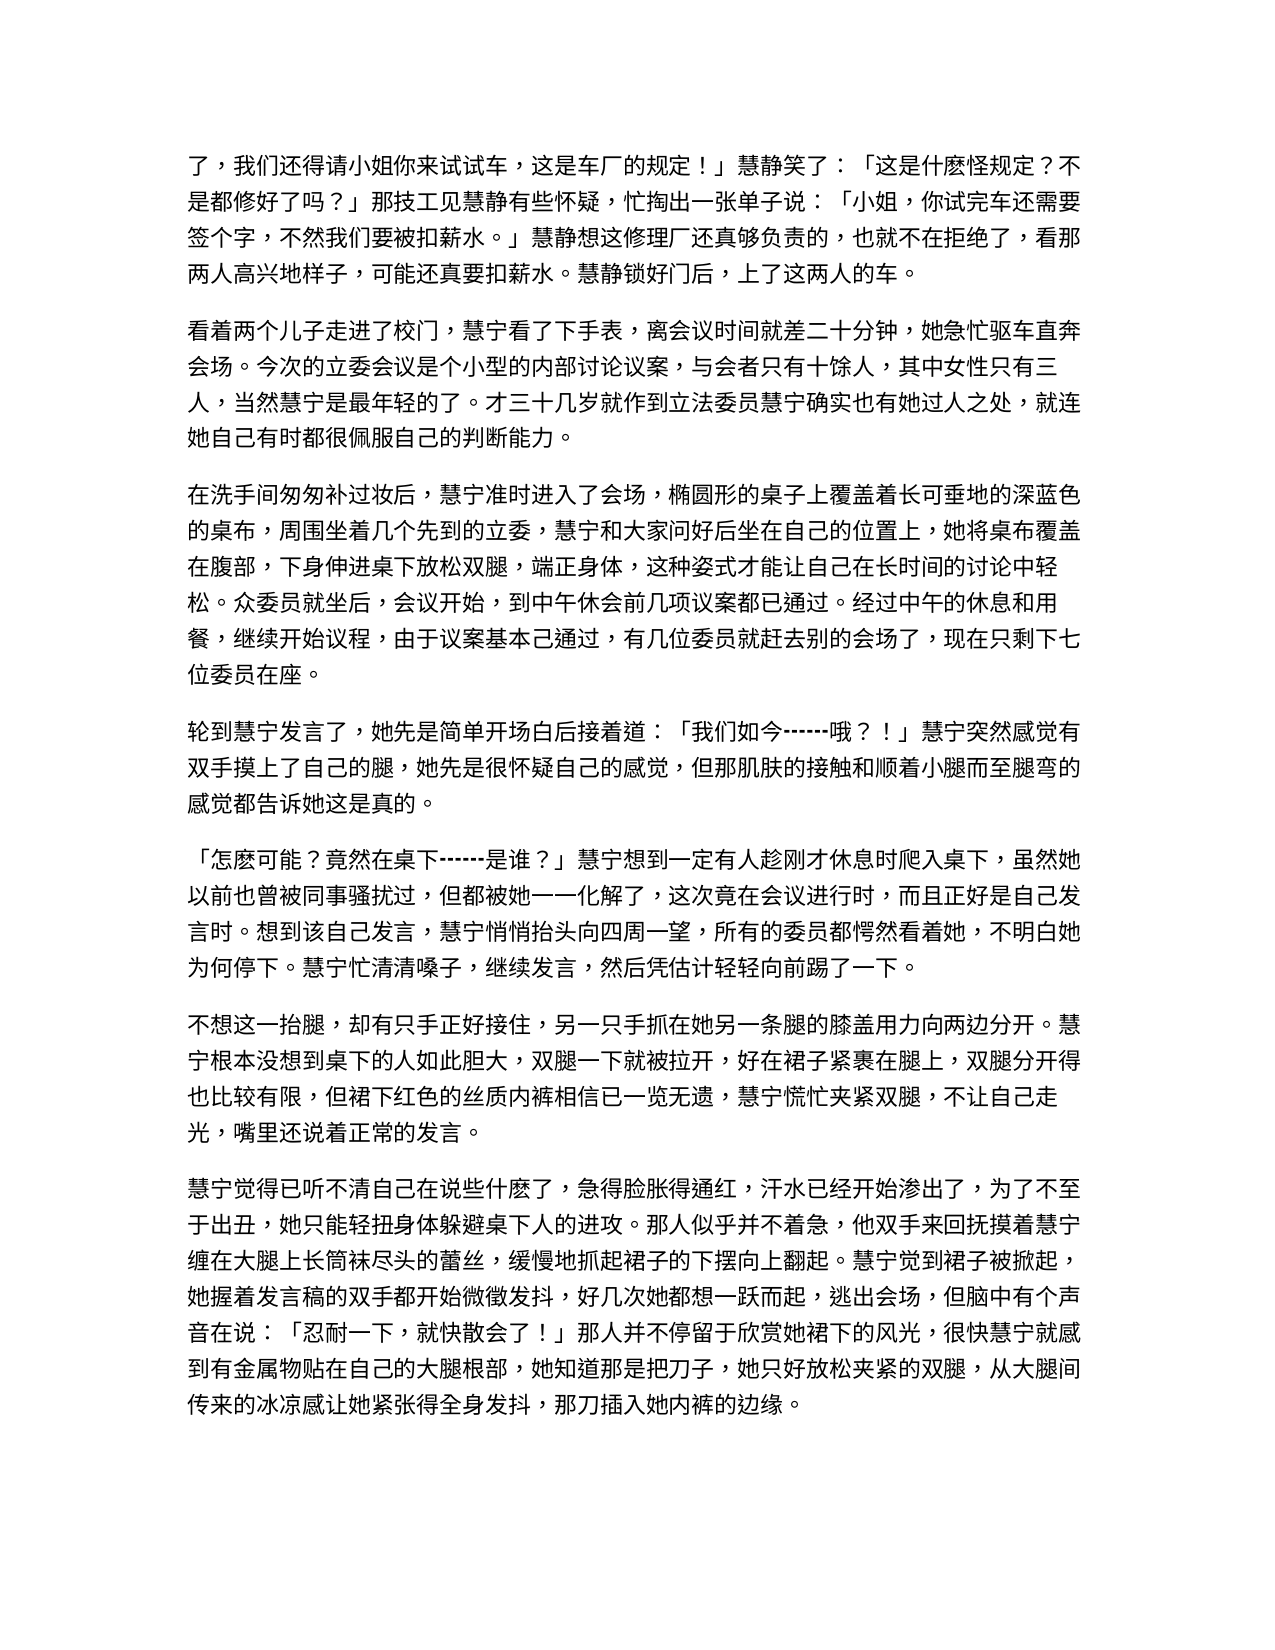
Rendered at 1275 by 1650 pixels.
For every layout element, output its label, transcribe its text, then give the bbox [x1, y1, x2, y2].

text 不想这一抬腿，却有只手正好接住，另一只手抓在她另一条腿的膝盖用力向两边分开。慧宁根本没想到桌下的人如此胆大，双腿一下就被拉开，好在裙子紧裹在腿上，双腿分开得也比较有限，但裙下红色的丝质内裤相信已一览无遗，慧宁慌忙夹紧双腿，不让自己走光，嘴里还说着正常的发言。 [187, 1009, 1087, 1148]
text 看着两个儿子走进了校门，慧宁看了下手表，离会议时间就差二十分钟，她急忙驱车直奔会场。今次的立委会议是个小型的内部讨论议案，与会者只有十馀人，其中女性只有三人，当然慧宁是最年轻的了。才三十几岁就作到立法委员慧宁确实也有她过人之处，就连她自己有时都很佩服自己的判断能力。 [187, 314, 1087, 454]
text 轮到慧宁发言了，她先是简单开场白后接着道∶「我们如今┅┅哦？！」慧宁突然感觉有双手摸上了自己的腿，她先是很怀疑自己的感觉，但那肌肤的接触和顺着小腿而至腿弯的感觉都告诉她这是真的。 [187, 716, 1087, 819]
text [187, 150, 1087, 289]
text 「怎麽可能？竟然在桌下┅┅是谁？」慧宁想到一定有人趁刚才休息时爬入桌下，虽然她以前也曾被同事骚扰过，但都被她一一化解了，这次竟在会议进行时，而且正好是自己发言时。想到该自己发言，慧宁悄悄抬头向四周一望，所有的委员都愕然看着她，不明白她为何停下。慧宁忙清清嗓子，继续发言，然后凭估计轻轻向前踢了一下。 [187, 844, 1087, 983]
text 在洗手间匆匆补过妆后，慧宁准时进入了会场，椭圆形的桌子上覆盖着长可垂地的深蓝色的桌布，周围坐着几个先到的立委，慧宁和大家问好后坐在自己的位置上，她将桌布覆盖在腹部，下身伸进桌下放松双腿，端正身体，这种姿式才能让自己在长时间的讨论中轻松。众委员就坐后，会议开始，到中午休会前几项议案都已通过。经过中午的休息和用餐，继续开始议程，由于议案基本己通过，有几位委员就赶去别的会场了，现在只剩下七位委员在座。 [187, 479, 1087, 690]
text 慧宁觉得已听不清自己在说些什麽了，急得脸胀得通红，汗水已经开始渗出了，为了不至于出丑，她只能轻扭身体躲避桌下人的进攻。那人似乎并不着急，他双手来回抚摸着慧宁缠在大腿上长筒袜尽头的蕾丝，缓慢地抓起裙子的下摆向上翻起。慧宁觉到裙子被掀起，她握着发言稿的双手都开始微徵发抖，好几次她都想一跃而起，逃出会场，但脑中有个声音在说∶「忍耐一下，就快散会了！」那人并不停留于欣赏她裙下的风光，很快慧宁就感到有金属物贴在自己的大腿根部，她知道那是把刀子，她只好放松夹紧的双腿，从大腿间传来的冰凉感让她紧张得全身发抖，那刀插入她内裤的边缘。 [187, 1173, 1087, 1420]
